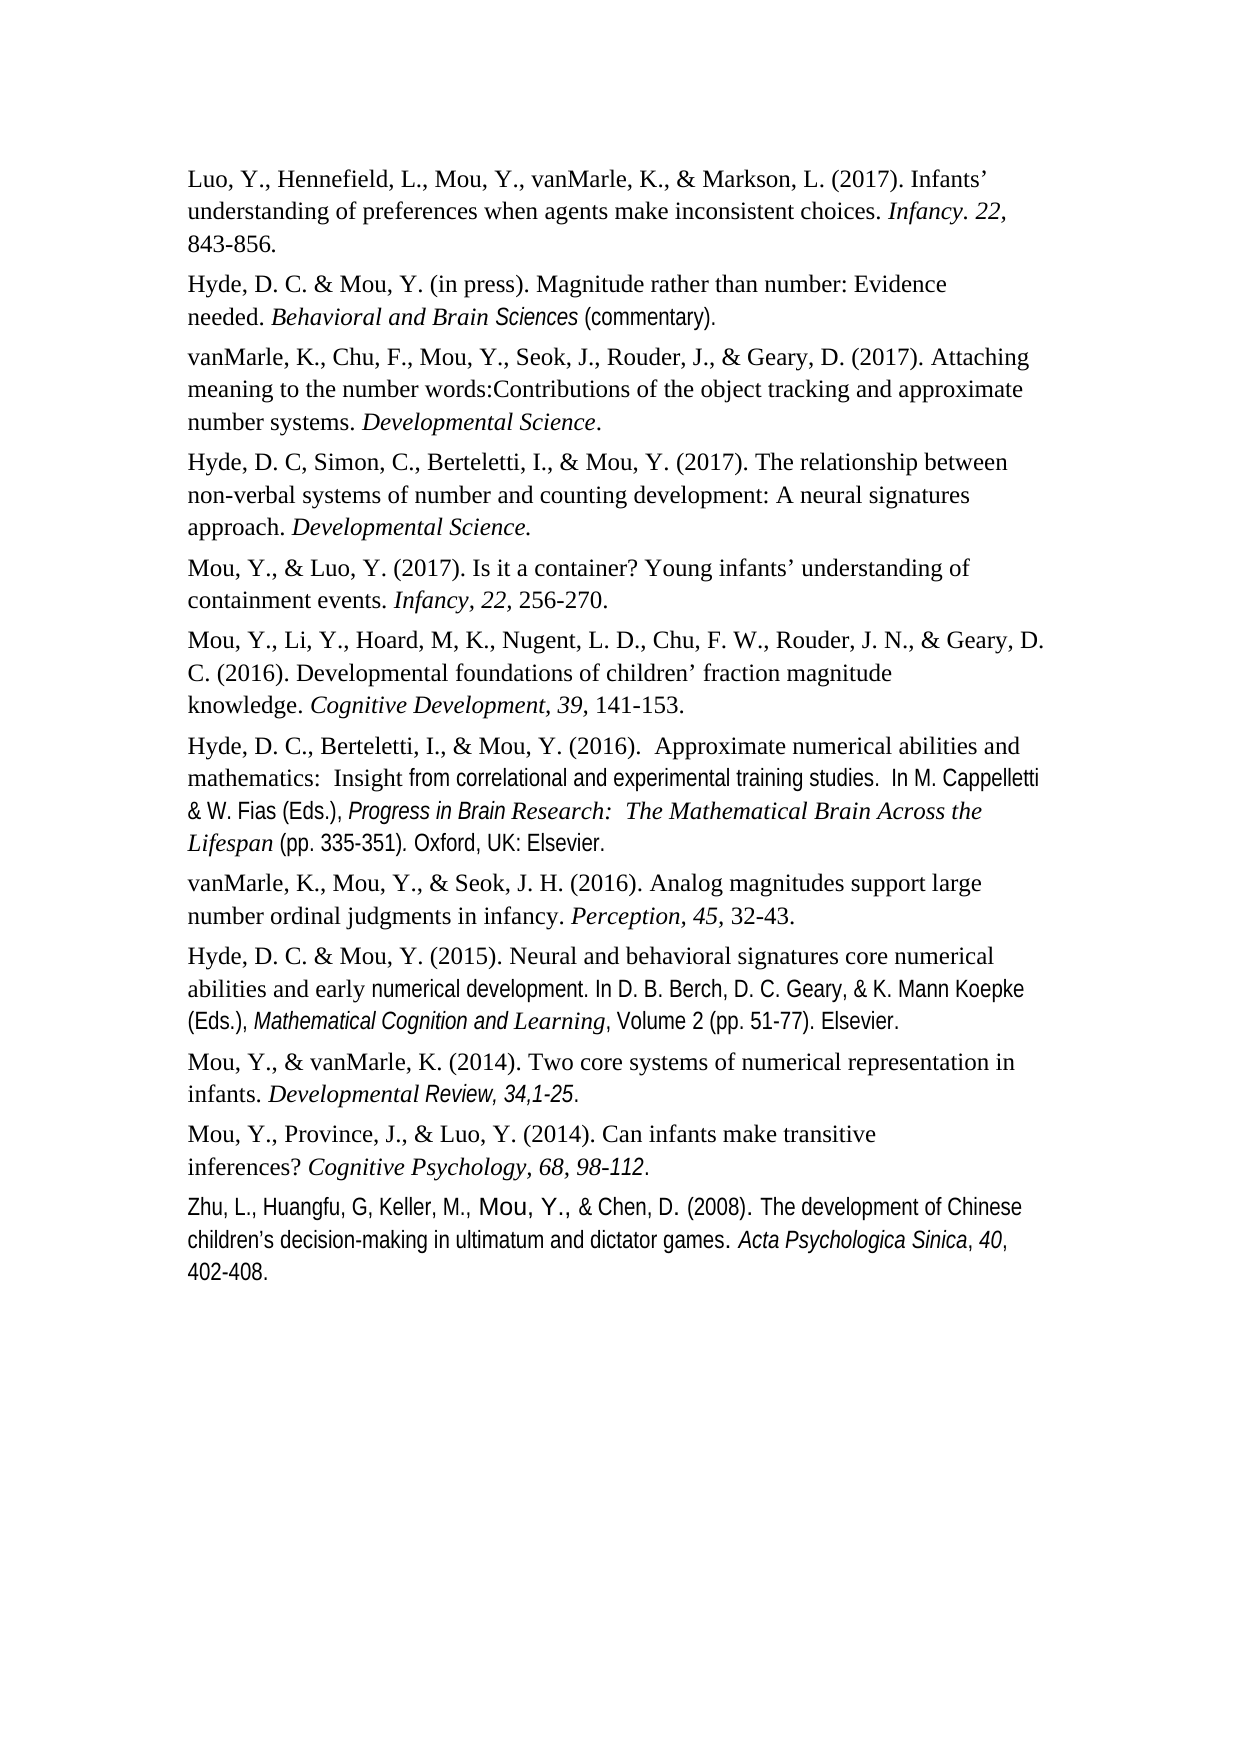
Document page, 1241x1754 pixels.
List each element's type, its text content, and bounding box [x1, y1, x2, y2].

text Mou, Y., Province, J., & Luo, Y. (2014). Can infants make transitive inferences? Cognitive Psychology, 68, 98-112. [187, 1118, 1053, 1183]
text Mou, Y., & Luo, Y. (2017). Is it a container? Young infants’ understanding of containment events. Infancy, 22, 256-270. [187, 551, 1053, 616]
text Hyde, D. C. & Mou, Y. (in press). Magnitude rather than number: Evidence needed. Behavioral and Brain Sciences (commentary). [187, 267, 1053, 332]
text Luo, Y., Hennefield, L., Mou, Y., vanMarle, K., & Markson, L. (2017). Infants’ understanding of preferences when agents make inconsistent choices. Infancy. 22, 843-856. [187, 162, 1053, 259]
text vanMarle, K., Chu, F., Mou, Y., Seok, J., Rouder, J., & Geary, D. (2017). Attaching meaning to the number words:Contributions of the object tracking and approximate number systems. Developmental Science. [187, 340, 1053, 438]
text Hyde, D. C, Simon, C., Berteletti, I., & Mou, Y. (2017). The relationship between non-verbal systems of number and counting development: A neural signatures approach. Developmental Science. [187, 445, 1053, 543]
text Hyde, D. C., Berteletti, I., & Mou, Y. (2016). Approximate numerical abilities and mathematics: Insight from correlational and experimental training studies. In M. Cappelletti & W. Fias (Eds.), Progress in Brain Research: The Mathematical Brain Across the Lifespan (pp. 335-351). Oxford, UK: Elsevier. [187, 729, 1053, 859]
text Mou, Y., Li, Y., Hoard, M, K., Nugent, L. D., Chu, F. W., Rouder, J. N., & Geary, D. C. (2016). Developmental foundations of children’ fraction magnitude knowledge. Cognitive Development, 39, 141-153. [187, 623, 1053, 721]
text vanMarle, K., Mou, Y., & Seok, J. H. (2016). Analog magnitudes support large number ordinal judgments in infancy. Perception, 45, 32-43. [187, 867, 1053, 932]
text Hyde, D. C. & Mou, Y. (2015). Neural and behavioral signatures core numerical abilities and early numerical development. In D. B. Berch, D. C. Geary, & K. Mann Koepke (Eds.), Mathematical Cognition and Learning, Volume 2 (pp. 51-77). Elsevier. [187, 939, 1053, 1037]
text Mou, Y., & vanMarle, K. (2014). Two core systems of numerical representation in infants. Developmental Review, 34,1-25. [187, 1045, 1053, 1110]
text Zhu, L., Huangfu, G, Keller, M., Mou, Y., & Chen, D. (2008). The development of Chinese children’s decision-making in ultimatum and dictator games. Acta Psychologica Sinica, 40, 402-408. [187, 1190, 1053, 1288]
